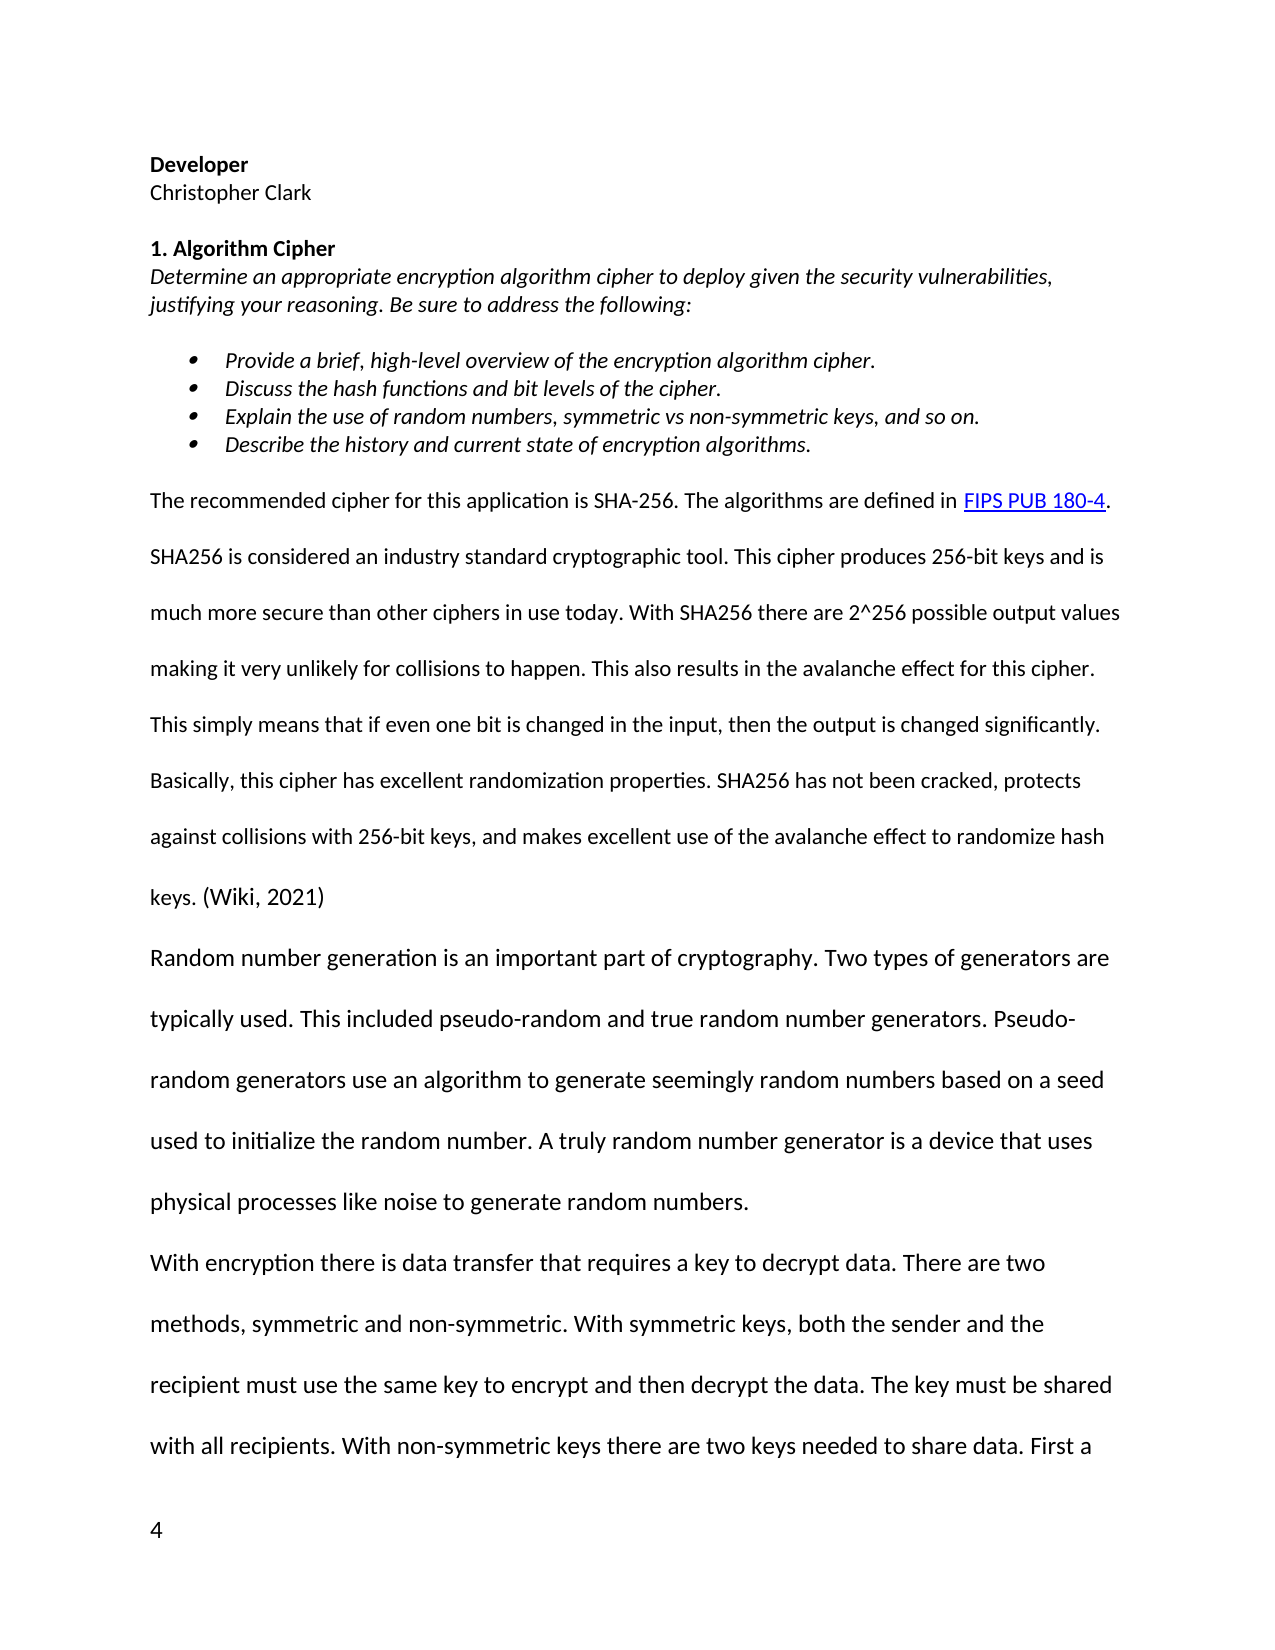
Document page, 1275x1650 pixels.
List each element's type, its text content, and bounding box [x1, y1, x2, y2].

list Discuss the hash functions and bit levels of the cipher. [187, 374, 1125, 402]
text The recommended cipher for this application is SHA-256. The algorithms are defined in FIPS PUB 180-4. [150, 486, 1125, 514]
text Determine an appropriate encryption algorithm cipher to deploy given the security vulnerabilities, justifying your reasoning. Be sure to address the following: [150, 262, 1125, 318]
subtitle 1. Algorithm Cipher [150, 234, 1125, 262]
text Random number generation is an important part of cryptography. Two types of generators are typically used. This included pseudo-random and true random number generators. Pseudo-random generators use an algorithm to generate seemingly random numbers based on a seed used to initialize the random number. A truly random number generator is a device that uses physical processes like noise to generate random numbers. [150, 942, 1125, 1217]
text SHA256 is considered an industry standard cryptographic tool. This cipher produces 256-bit keys and is much more secure than other ciphers in use today. With SHA256 there are 2^256 possible output values making it very unlikely for collisions to happen. This also results in the avalanche effect for this cipher. This simply means that if even one bit is changed in the input, then the output is changed significantly. Basically, this cipher has excellent randomization properties. SHA256 has not been cracked, protects against collisions with 256-bit keys, and makes excellent use of the avalanche effect to randomize hash keys. (Wiki, 2021) [150, 542, 1125, 912]
list Describe the history and current state of encryption algorithms. [187, 430, 1125, 458]
subtitle Developer [150, 150, 1125, 178]
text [150, 1247, 1125, 1461]
text Christopher Clark [150, 178, 1125, 206]
list Provide a brief, high-level overview of the encryption algorithm cipher. [187, 346, 1125, 374]
list Explain the use of random numbers, symmetric vs non-symmetric keys, and so on. [187, 402, 1125, 430]
